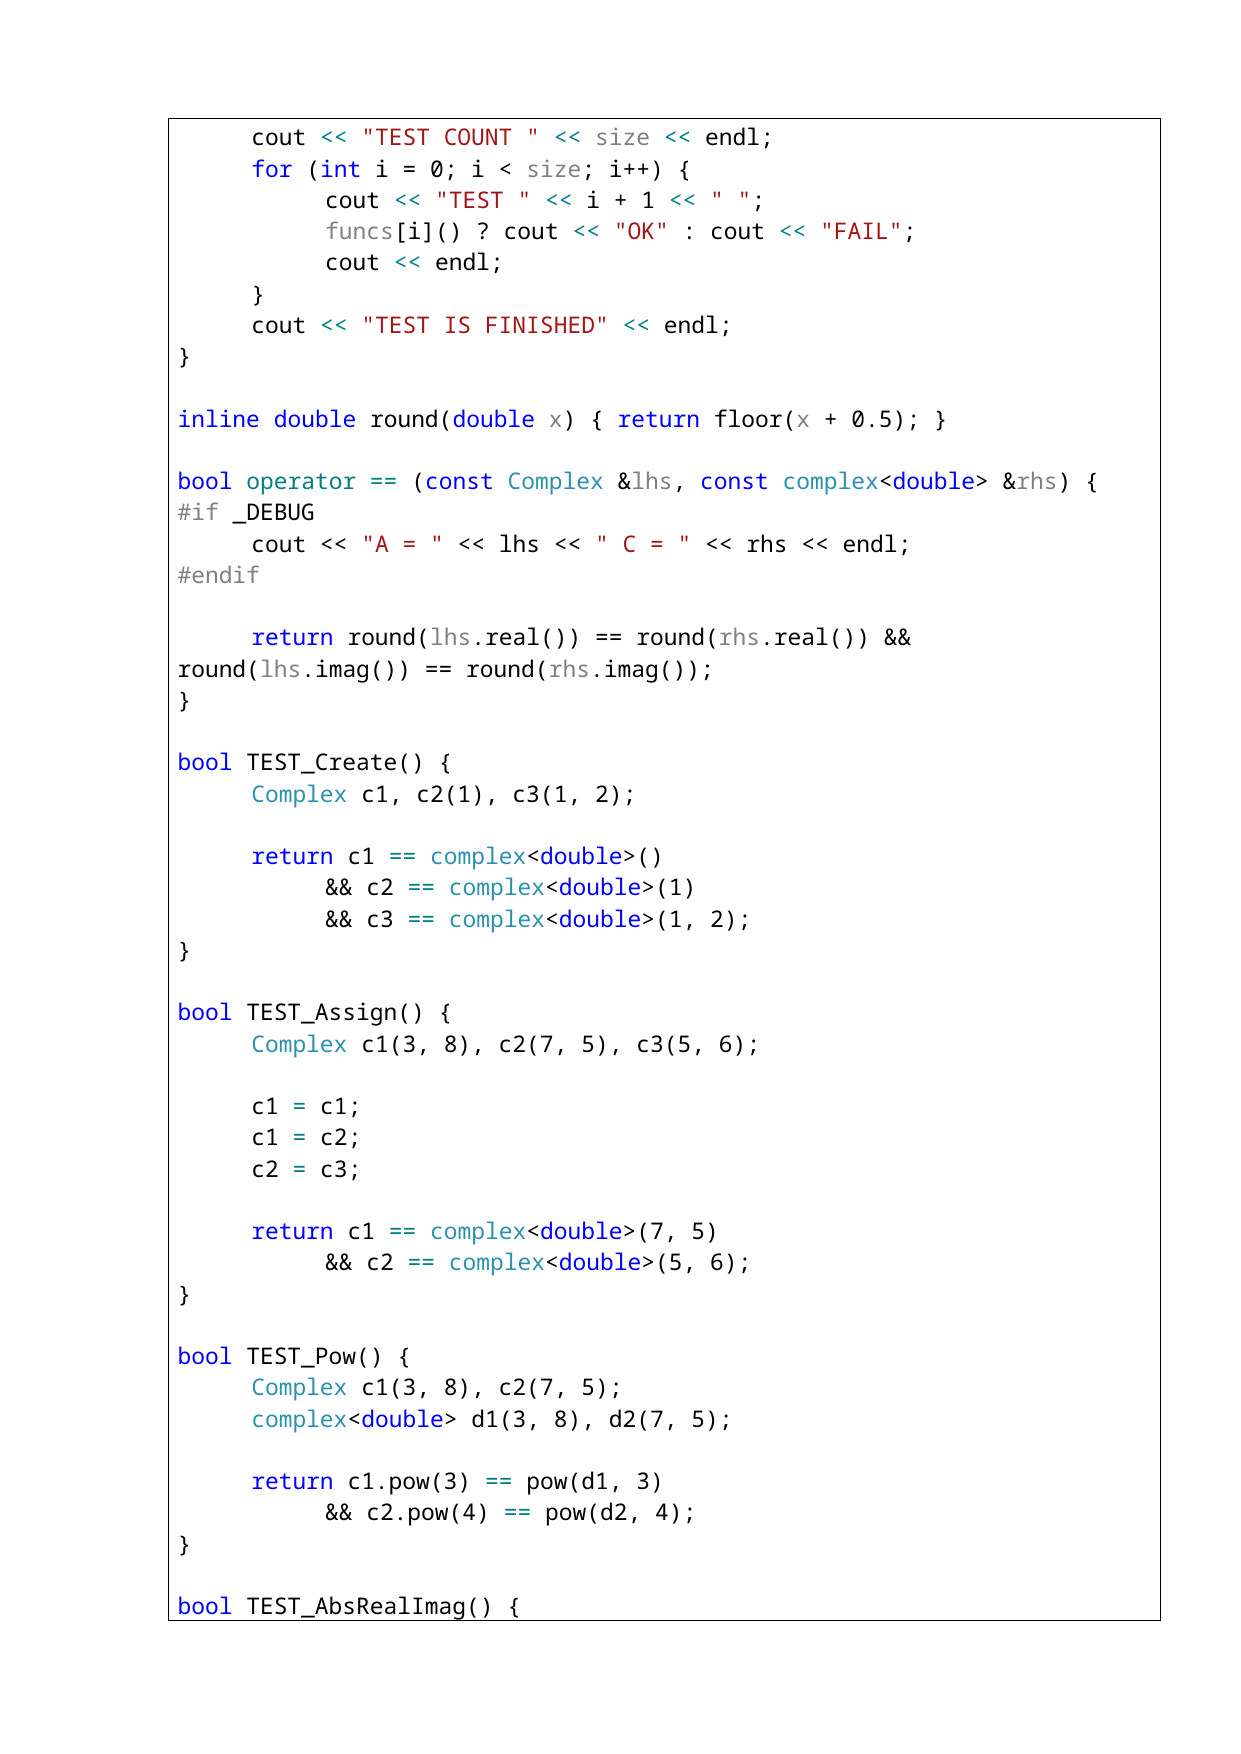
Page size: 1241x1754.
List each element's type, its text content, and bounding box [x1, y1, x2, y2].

text complex<double> d1(3, 8), d2(7, 5); [177, 1402, 1152, 1434]
text c2 = c3; [177, 1152, 1152, 1184]
text && c2 == complex<double>(1) [177, 871, 1152, 902]
text for (int i = 0; i < size; i++) { [177, 152, 1152, 184]
text } [177, 277, 1152, 309]
text c1 = c1; [177, 1090, 1152, 1121]
text return c1 == complex<double>() [177, 840, 1152, 871]
text && c2 == complex<double>(5, 6); [177, 1246, 1152, 1277]
text Complex c1(3, 8), c2(7, 5); [177, 1371, 1152, 1402]
text cout << endl; [177, 246, 1152, 277]
text funcs[i]() ? cout << "OK" : cout << "FAIL"; [177, 215, 1152, 246]
text cout << "A = " << lhs << " C = " << rhs << endl; [177, 527, 1152, 559]
text bool TEST_Assign() { [177, 996, 1152, 1027]
text bool TEST_Pow() { [177, 1340, 1152, 1371]
text Complex c1, c2(1), c3(1, 2); [177, 777, 1152, 809]
text } [177, 934, 1152, 965]
text bool operator == (const Complex &lhs, const complex<double> &rhs) { [177, 465, 1152, 496]
text cout << "TEST " << i + 1 << " "; [177, 184, 1152, 215]
text return c1.pow(3) == pow(d1, 3) [177, 1465, 1152, 1496]
text } [177, 1527, 1152, 1559]
text } [177, 1277, 1152, 1309]
text } [177, 684, 1152, 715]
text inline double round(double x) { return floor(x + 0.5); } [177, 402, 1152, 434]
text Complex c1(3, 8), c2(7, 5), c3(5, 6); [177, 1027, 1152, 1059]
text bool TEST_AbsRealImag() { [177, 1590, 1152, 1620]
text && c3 == complex<double>(1, 2); [177, 902, 1152, 934]
text bool TEST_Create() { [177, 746, 1152, 777]
text cout << "TEST COUNT " << size << endl; [169, 119, 1160, 152]
text && c2.pow(4) == pow(d2, 4); [177, 1496, 1152, 1527]
text #if _DEBUG [177, 496, 1152, 527]
text #endif [177, 559, 1152, 590]
text return round(lhs.real()) == round(rhs.real()) && round(lhs.imag()) == round(rhs.imag()); [177, 621, 1152, 684]
text } [177, 340, 1152, 371]
text return c1 == complex<double>(7, 5) [177, 1215, 1152, 1246]
text c1 = c2; [177, 1121, 1152, 1152]
text cout << "TEST IS FINISHED" << endl; [177, 309, 1152, 340]
